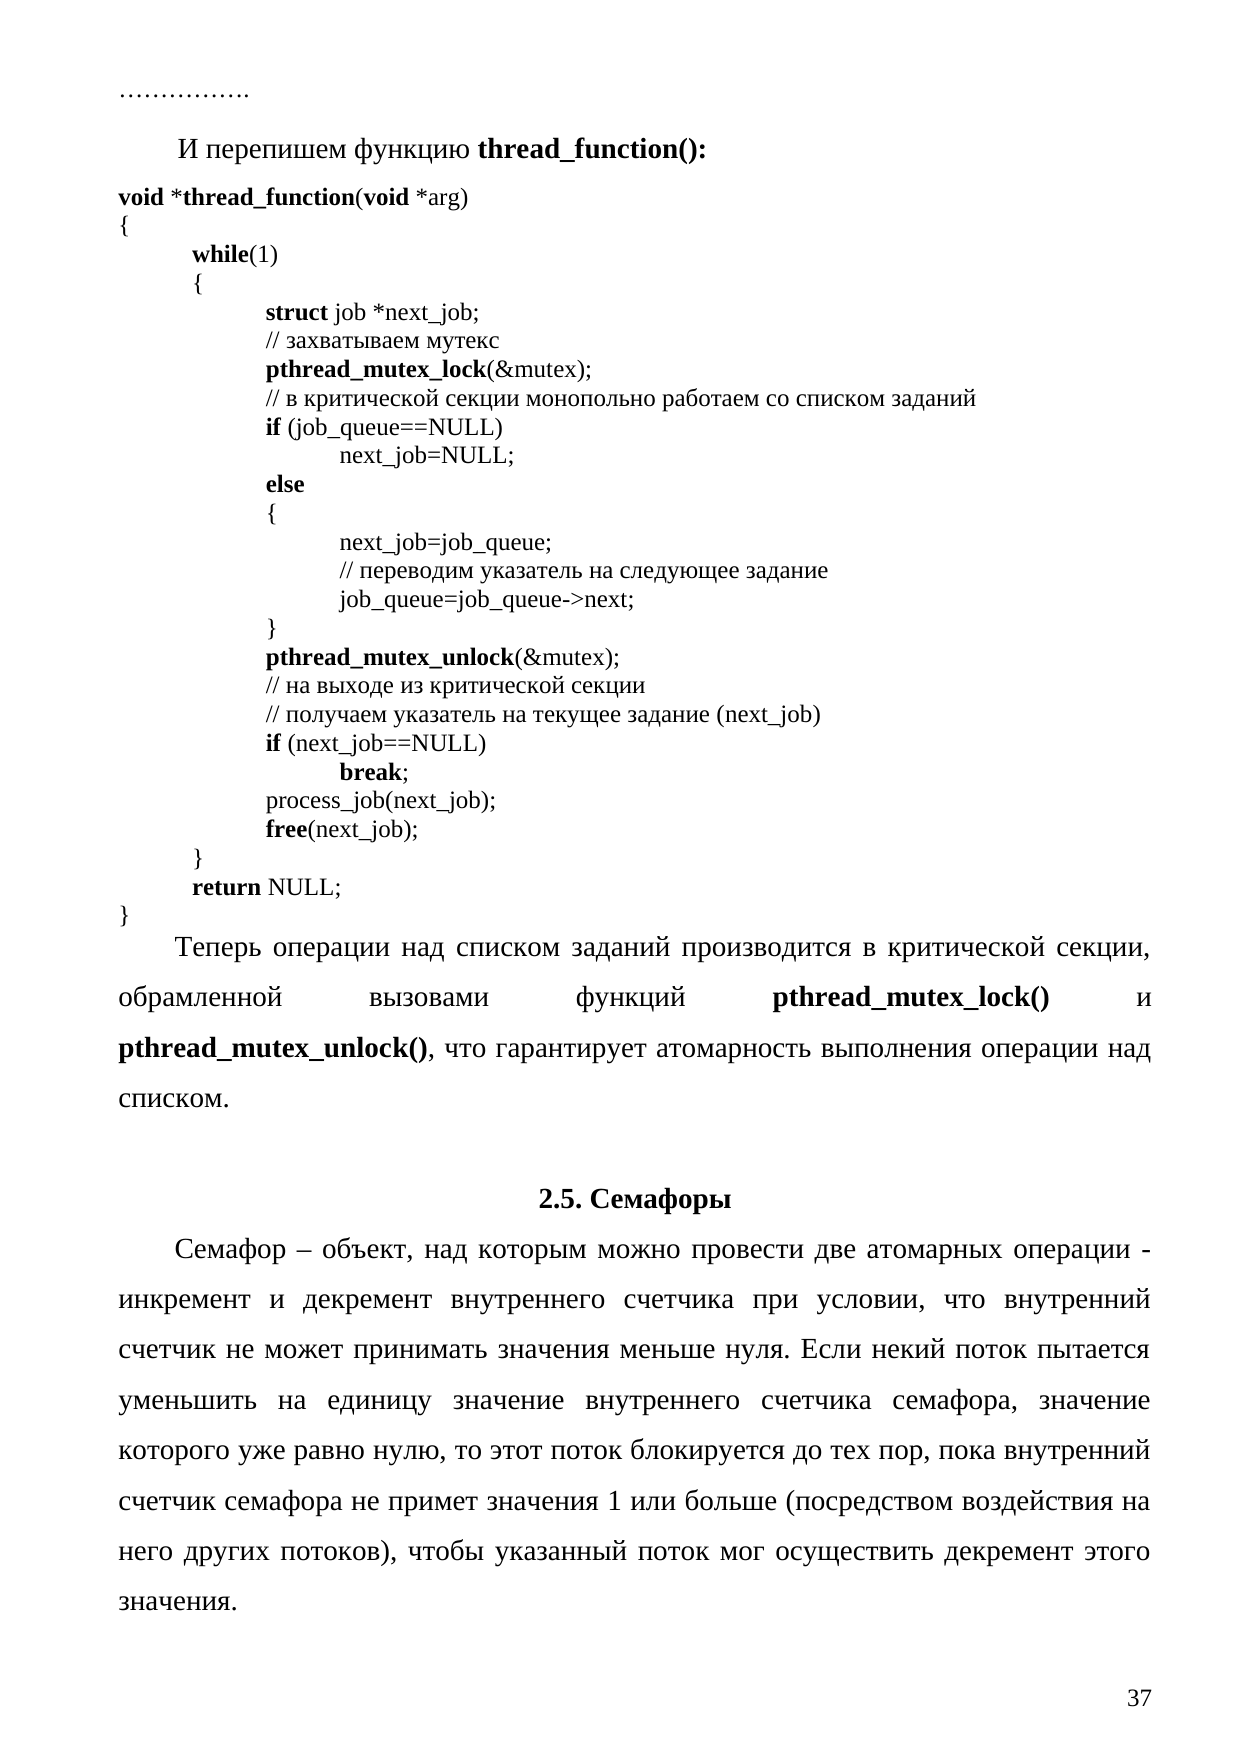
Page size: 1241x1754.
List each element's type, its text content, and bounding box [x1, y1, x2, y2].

subtitle 2.5. Семафоры [118, 1181, 1152, 1214]
text ……………. [118, 74, 1152, 103]
text struct job *next_job; [118, 297, 1152, 325]
text pthread_mutex_unlock(&mutex); [118, 642, 1152, 670]
text next_job=NULL; [118, 440, 1152, 469]
text if (job_queue==NULL) [118, 412, 1152, 440]
text process_job(next_job); [118, 785, 1152, 814]
text } [118, 613, 1152, 642]
text } [118, 843, 1152, 872]
text Семафор – объект, над которым можно провести две атомарных операции - инкремент и декремент внутреннего счетчика при условии, что внутренний счетчик не может принимать значения меньше нуля. Если некий поток пытается уменьшить на единицу значение внутреннего счетчика семафора, значение которого уже равно нулю, то этот поток блокируется до тех пор, пока внутренний счетчик семафора не примет значения 1 или больше (посредством воздействия на него других потоков), чтобы указанный поток мог осуществить декремент этого значения. [118, 1231, 1152, 1617]
text next_job=job_queue; [118, 527, 1152, 555]
text pthread_mutex_lock(&mutex); [118, 354, 1152, 383]
text else [118, 469, 1152, 498]
text И перепишем функцию thread_function(): [118, 131, 1152, 165]
text // захватываем мутекс [118, 325, 1152, 354]
text { [118, 268, 1152, 297]
text { [118, 210, 1152, 239]
text // получаем указатель на текущее задание (next_job) [118, 699, 1152, 728]
text Теперь операции над списком заданий производится в критической секции, обрамленной вызовами функций pthread_mutex_lock() и pthread_mutex_unlock(), что гарантирует атомарность выполнения операции над списком. [118, 929, 1152, 1114]
text { [118, 498, 1152, 527]
text // в критической секции монопольно работаем со списком заданий [118, 383, 1152, 412]
text // переводим указатель на следующее задание [118, 555, 1152, 584]
text } [118, 900, 1152, 929]
text if (next_job==NULL) [118, 728, 1152, 757]
text free(next_job); [118, 814, 1152, 843]
text return NULL; [118, 872, 1152, 900]
text void *thread_function(void *arg) [118, 182, 1152, 210]
text while(1) [118, 239, 1152, 268]
text job_queue=job_queue->next; [118, 584, 1152, 613]
text break; [118, 757, 1152, 785]
text // на выходе из критической секции [118, 670, 1152, 699]
